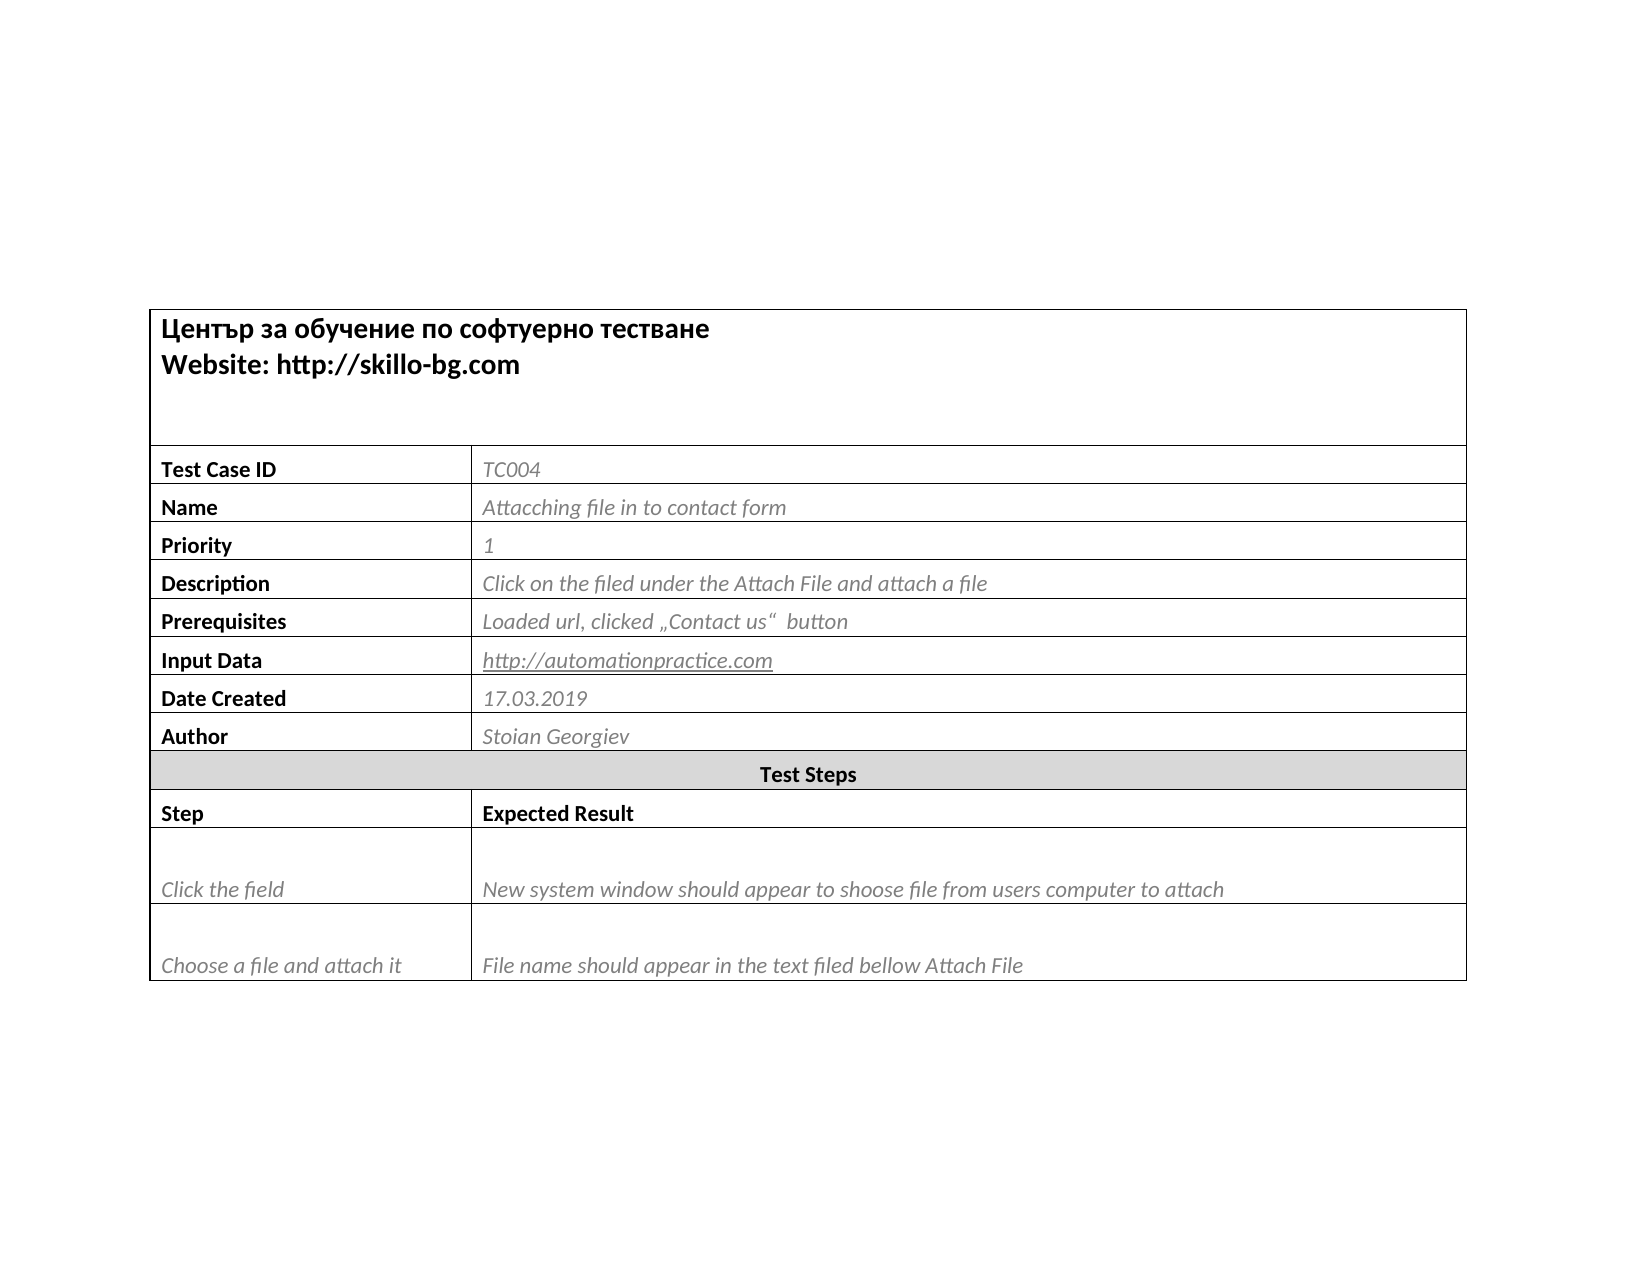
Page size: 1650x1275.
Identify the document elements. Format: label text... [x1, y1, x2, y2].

table_cell Choose a file and attach it [151, 904, 471, 979]
table_cell Step [151, 790, 471, 827]
table_cell TC004 [472, 446, 1466, 483]
table_cell 17.03.2019 [472, 675, 1466, 712]
table_cell http://automationpractice.com [472, 637, 1466, 674]
table_cell Date Created [151, 675, 471, 712]
table_cell Priority [151, 522, 471, 559]
table_cell Click the field [151, 828, 471, 903]
table_cell Name [151, 484, 471, 521]
table_cell Input Data [151, 637, 471, 674]
table_cell Description [151, 560, 471, 597]
table_cell Prerequisites [151, 599, 471, 636]
table_cell File name should appear in the text filed bellow Attach File [472, 904, 1466, 979]
table_header Център за обучение по софтуерно тестване Website: http://skillo-bg.com [151, 310, 1466, 444]
table_cell Click on the filed under the Attach File and attach a file [472, 560, 1466, 597]
table_cell Author [151, 713, 471, 750]
table_cell Test Case ID [151, 446, 471, 483]
table_cell Expected Result [472, 790, 1466, 827]
table_cell Attacching file in to contact form [472, 484, 1466, 521]
table_cell New system window should appear to shoose file from users computer to attach [472, 828, 1466, 903]
table_cell Loaded url, clicked „Contact us“ button [472, 599, 1466, 636]
table_cell 1 [472, 522, 1466, 559]
table_cell Stoian Georgiev [472, 713, 1466, 750]
table_cell Test Steps [151, 751, 1466, 789]
